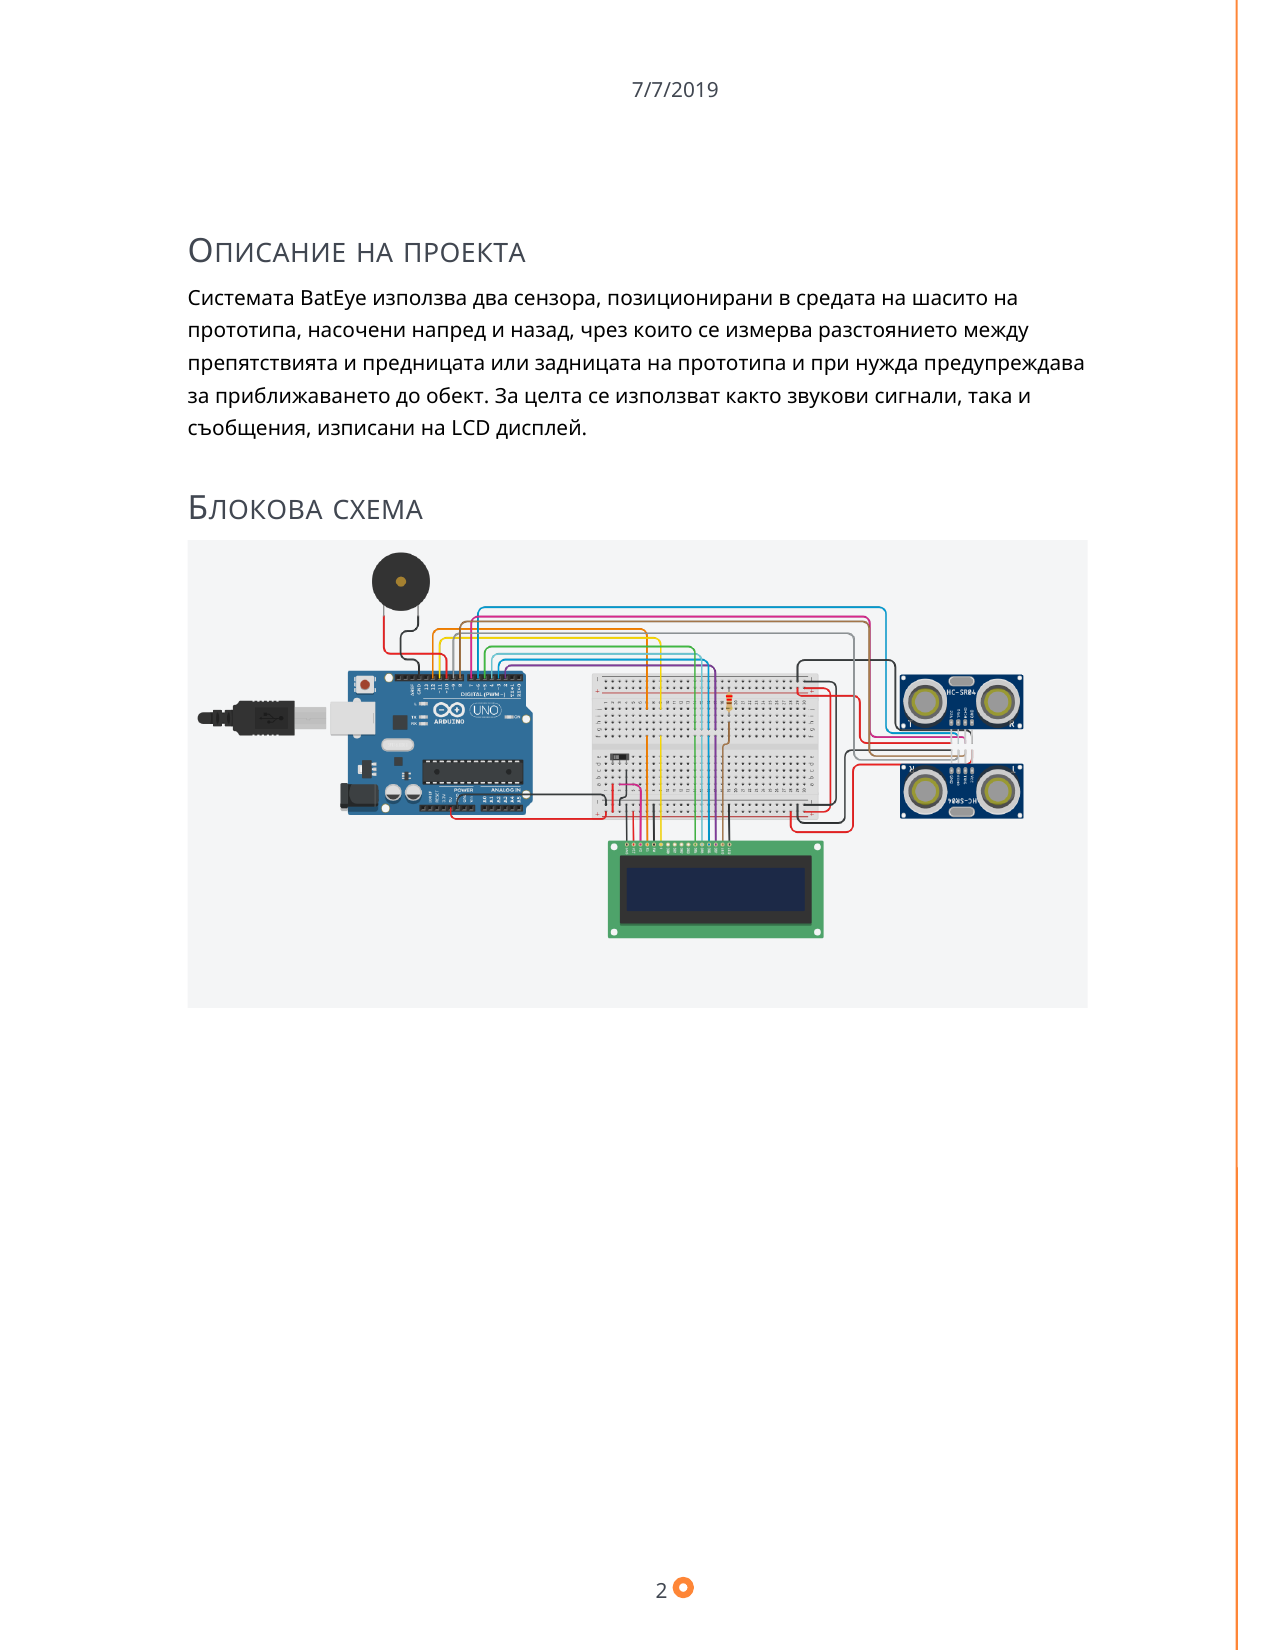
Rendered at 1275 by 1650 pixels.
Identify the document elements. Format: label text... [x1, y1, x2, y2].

text Системата BatEye използва два сензора, позиционирани в средата на шасито на прототипа, насочени напред и назад, чрез които се измерва разстоянието между препятствията и предницата или задницата на прототипа и при нужда предупреждава за приближаването до обект. За целта се използват както звукови сигнали, така и съобщения, изписани на LCD дисплей. [187, 283, 1087, 442]
picture [187, 540, 1088, 1008]
subtitle Блокова схема [187, 483, 1087, 529]
subtitle Описание на проекта [187, 227, 1087, 272]
